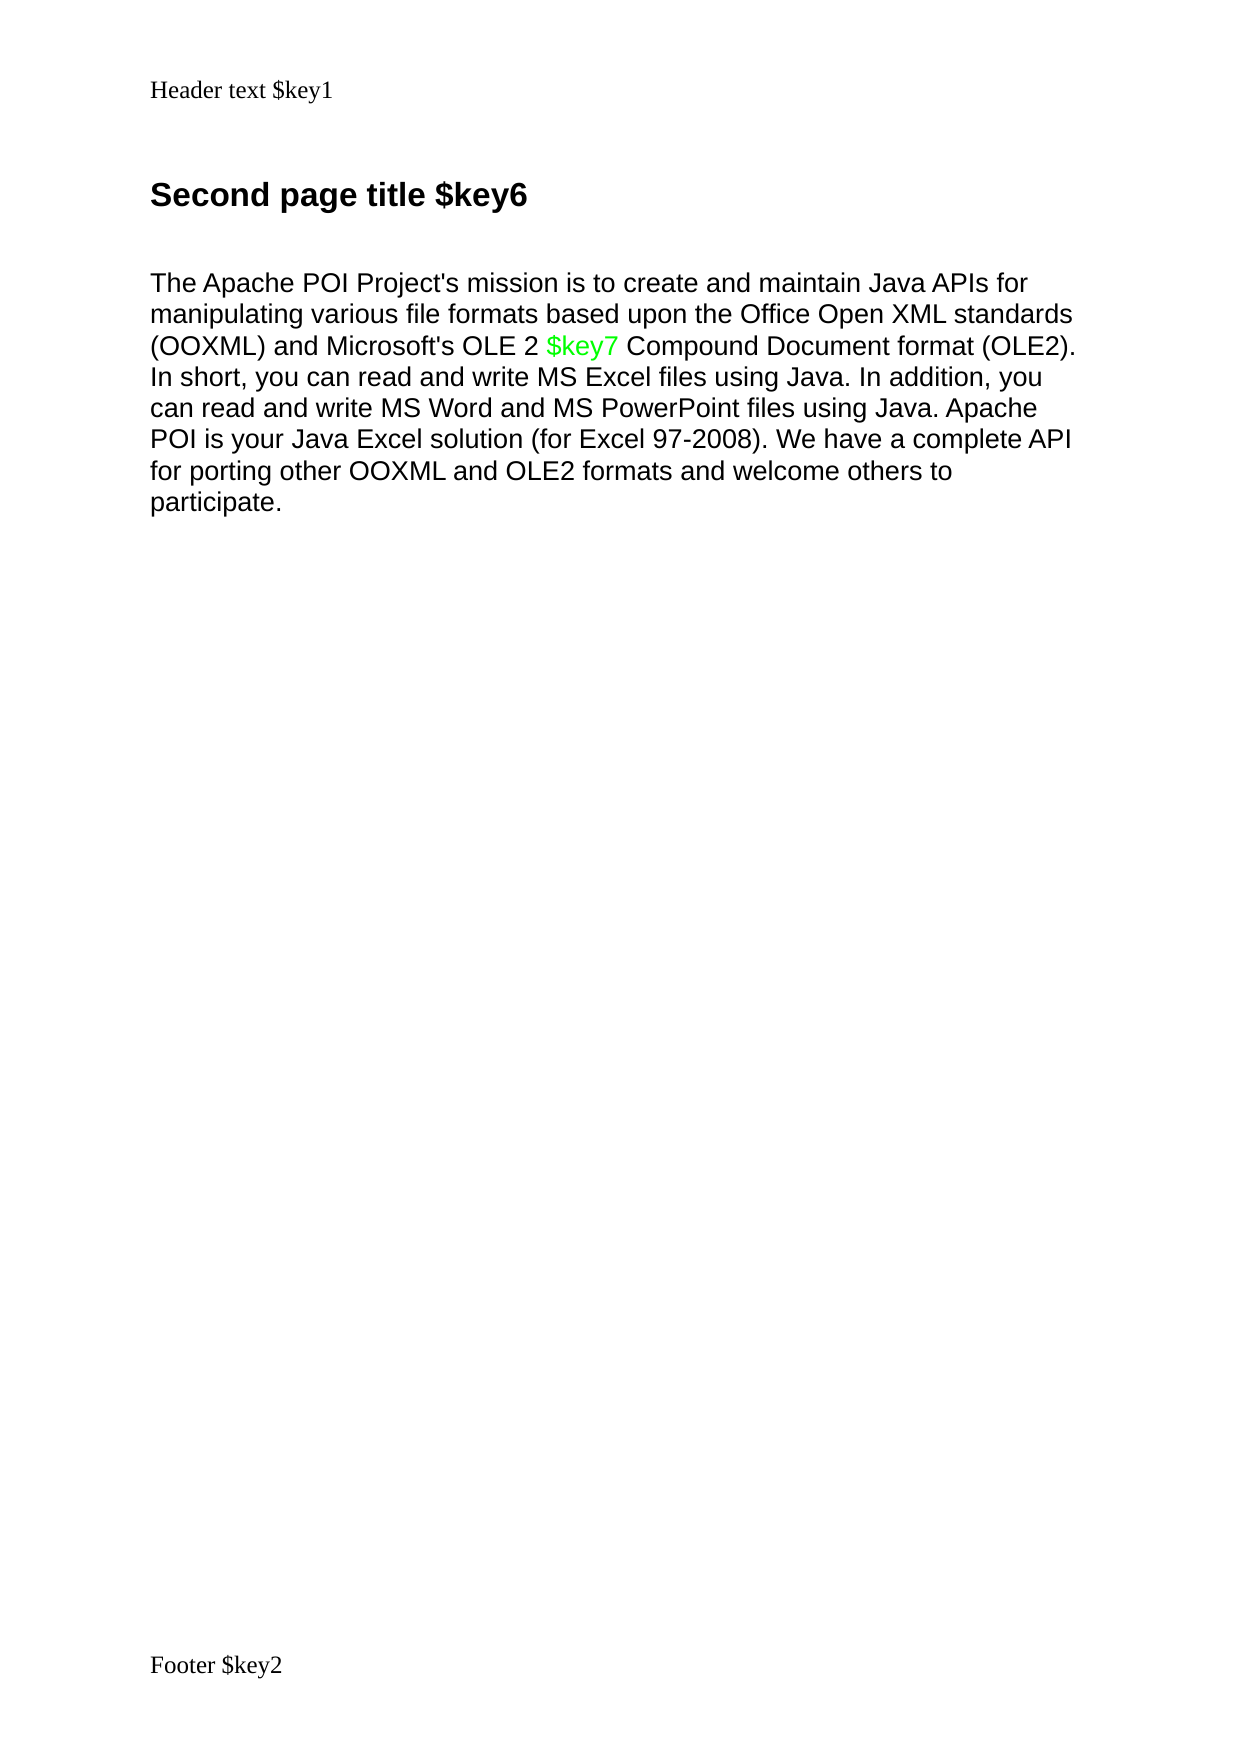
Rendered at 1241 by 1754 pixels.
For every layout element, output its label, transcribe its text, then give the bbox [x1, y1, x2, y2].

subtitle Second page title $key6 [150, 175, 1090, 213]
text The Apache POI Project's mission is to create and maintain Java APIs for manipulating various file formats based upon the Office Open XML standards (OOXML) and Microsoft's OLE 2 $key7 Compound Document format (OLE2). In short, you can read and write MS Excel files using Java. In addition, you can read and write MS Word and MS PowerPoint files using Java. Apache POI is your Java Excel solution (for Excel 97-2008). We have a complete API for porting other OOXML and OLE2 formats and welcome others to participate. [150, 267, 1090, 517]
